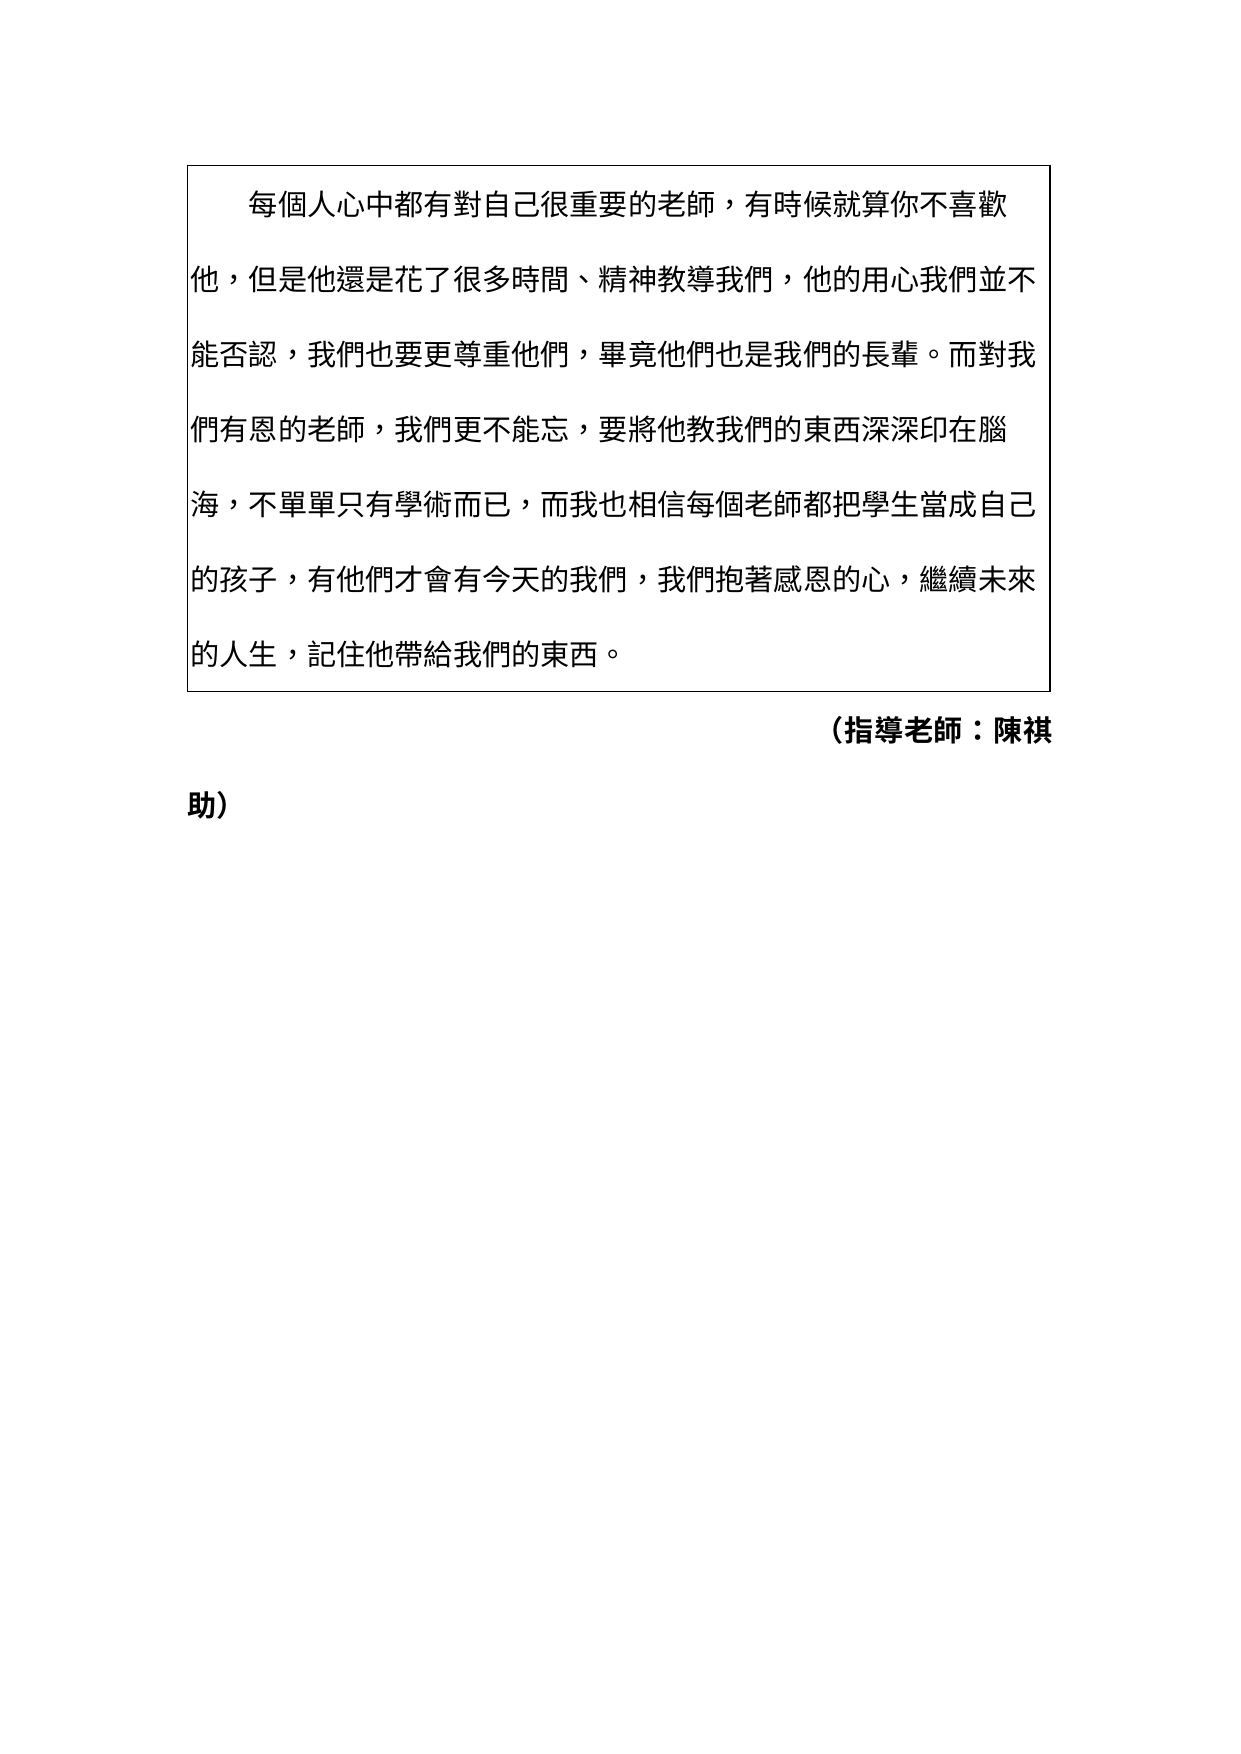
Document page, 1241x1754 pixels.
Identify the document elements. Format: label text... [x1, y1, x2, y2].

text （指導老師：陳祺助） [187, 692, 1053, 842]
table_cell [188, 166, 1049, 691]
